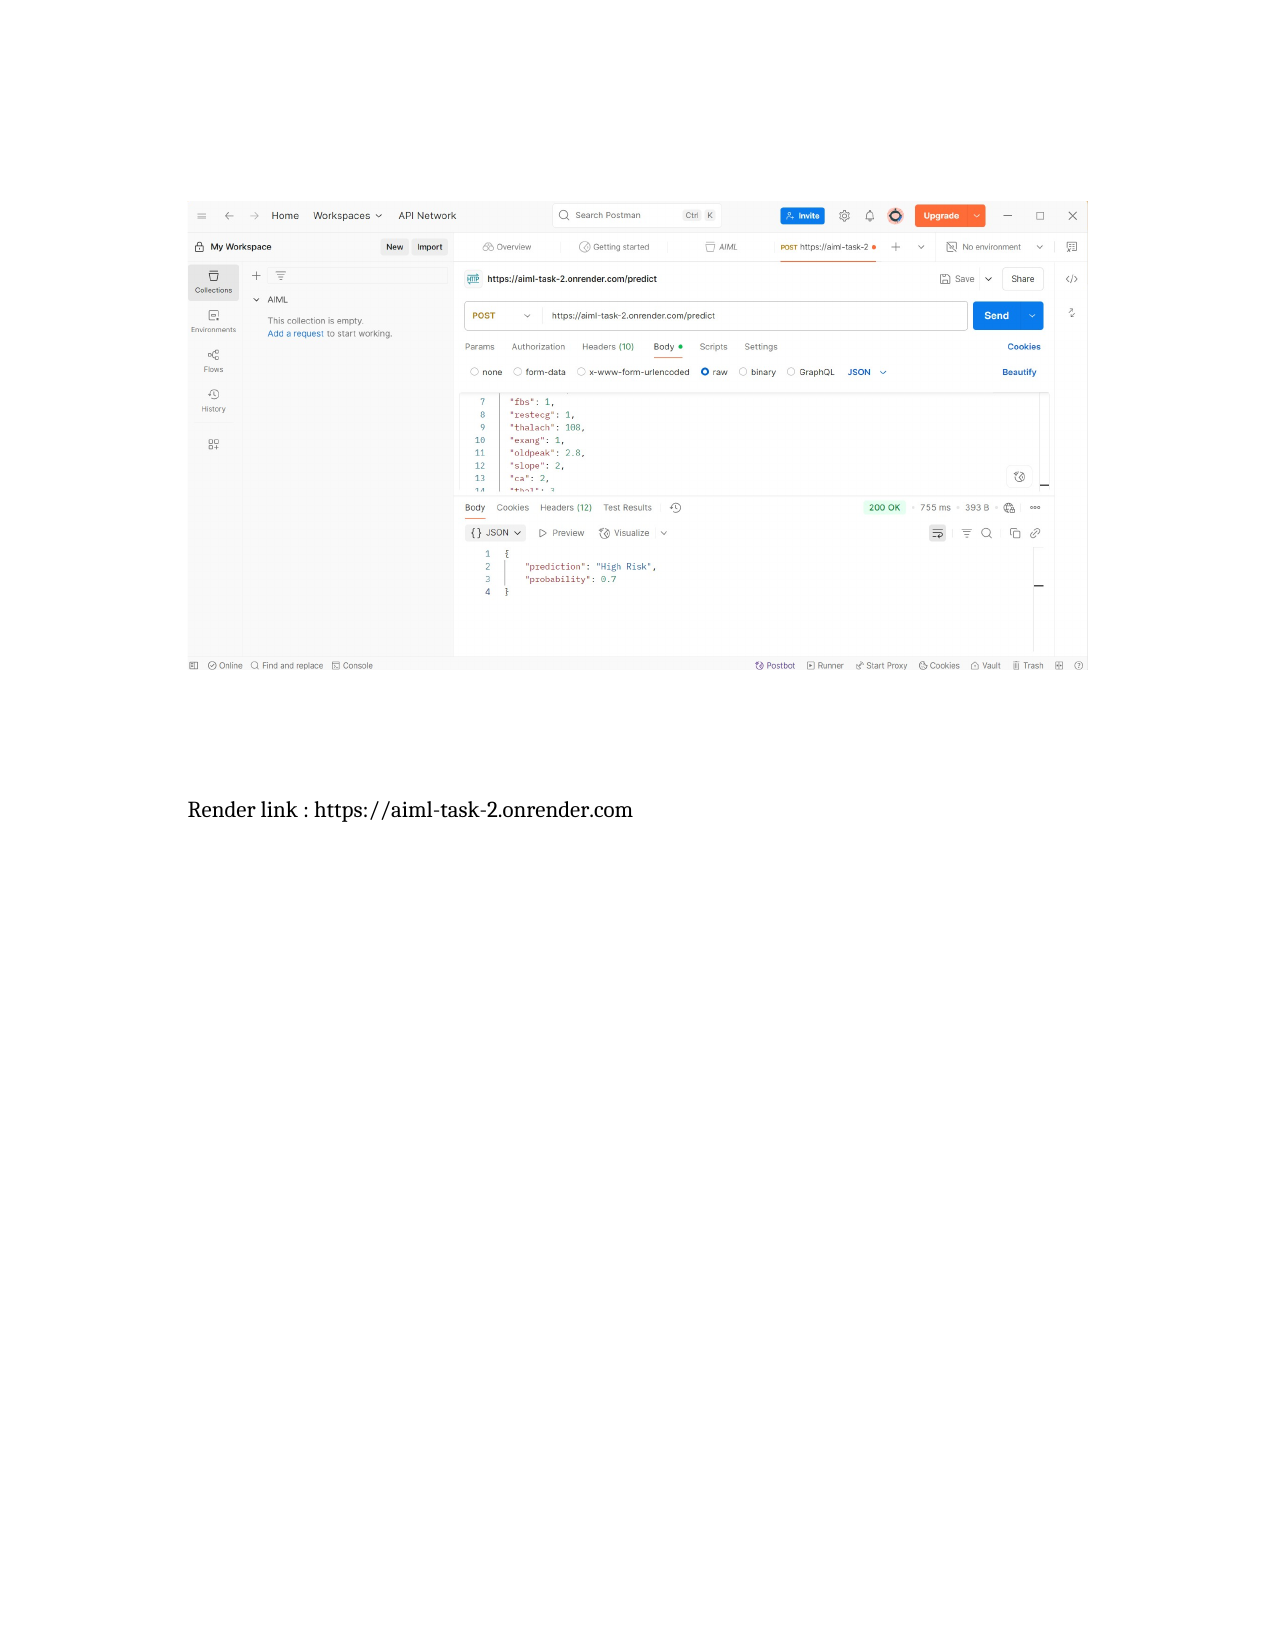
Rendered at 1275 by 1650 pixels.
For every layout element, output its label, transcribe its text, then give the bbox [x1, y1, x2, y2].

picture [187, 201, 1088, 670]
text Render link : https://aiml-task-2.onrender.com [187, 796, 1087, 823]
